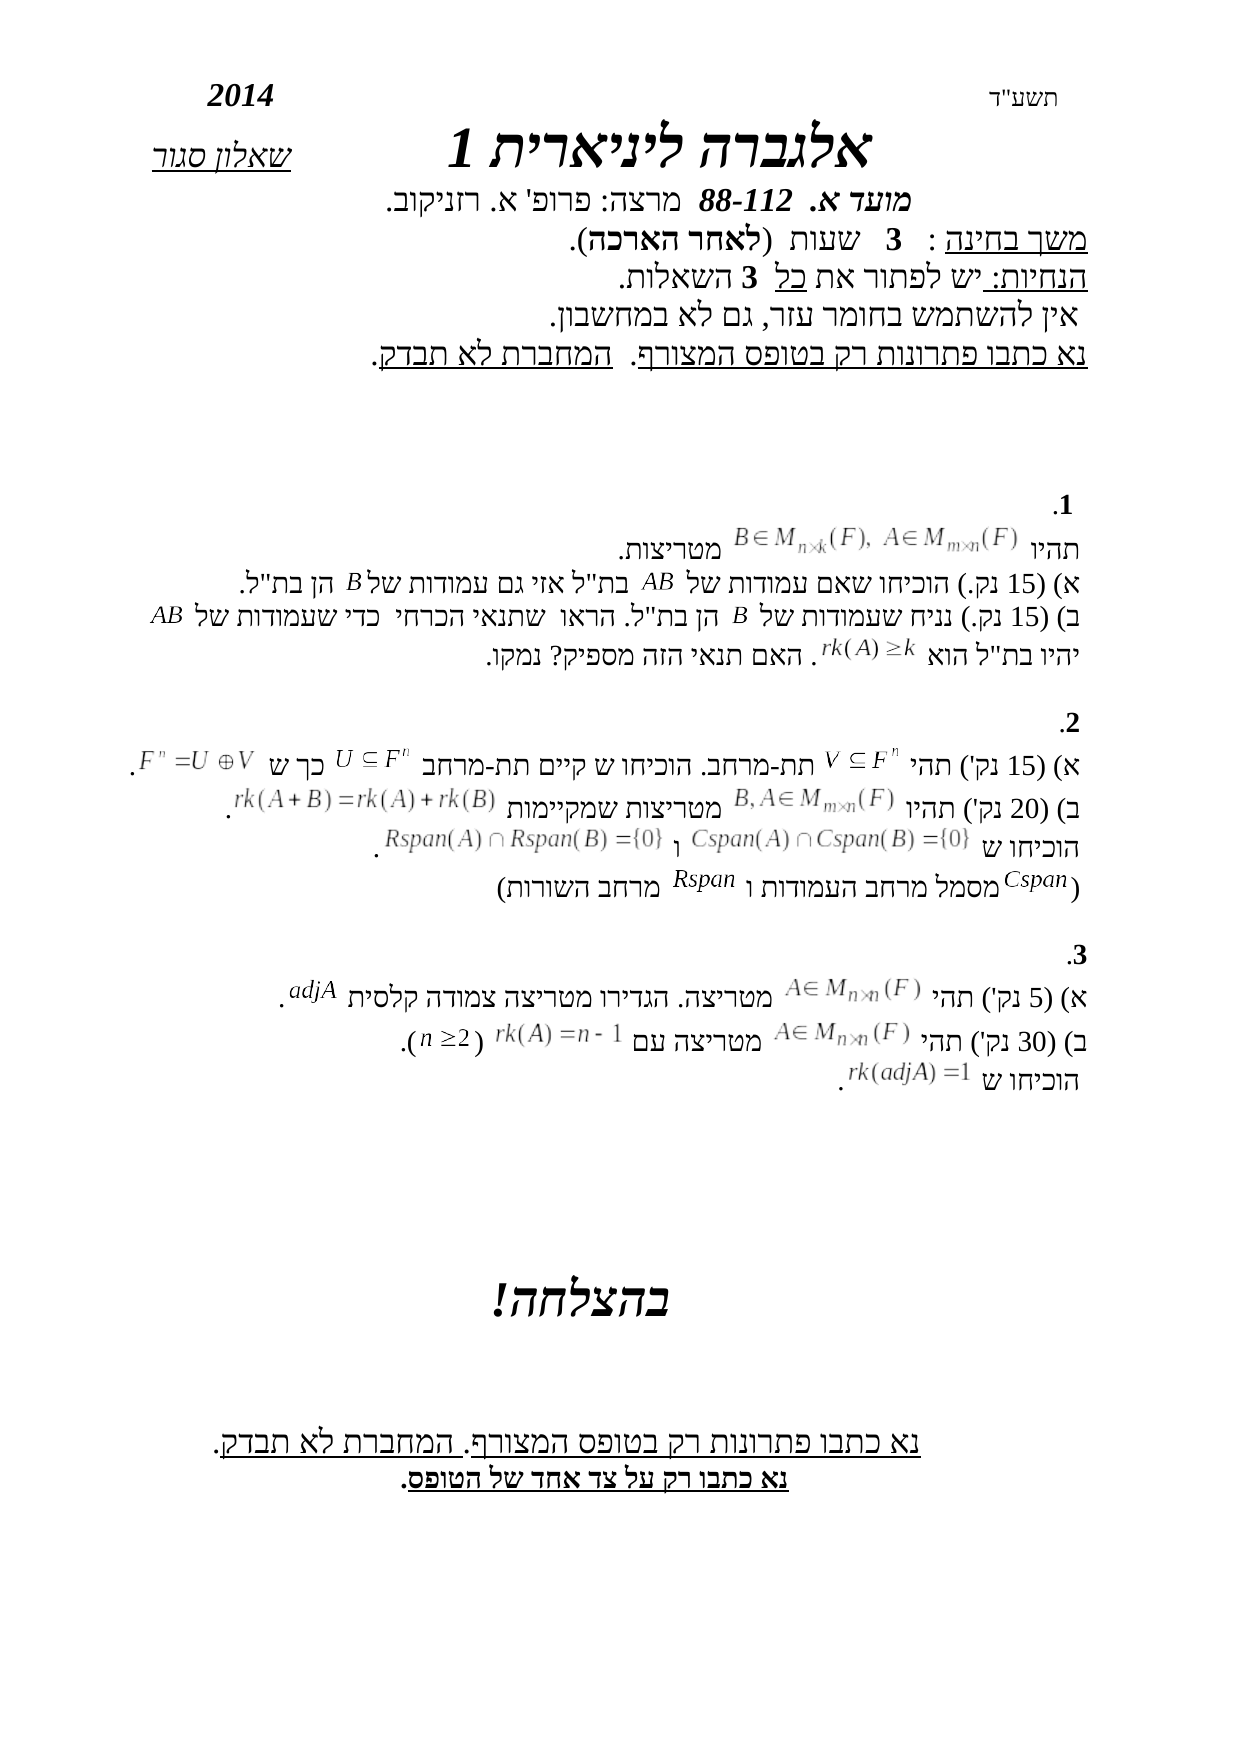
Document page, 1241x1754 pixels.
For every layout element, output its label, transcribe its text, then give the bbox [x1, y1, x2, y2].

text תשע"ד 2014 [94, 75, 1087, 113]
text הוכיחו ש . [94, 1058, 1087, 1097]
text הנחיות: יש לפתור את כל 3 השאלות. [94, 257, 1087, 295]
text ב) (15 נק.) נניח שעמודות של הן בת"ל. הראו שתנאי הכרחי כדי שעמודות של [94, 599, 1087, 633]
text ב) (20 נק') תהיו מטריצות שמקיימות . [94, 781, 1087, 825]
text א) (5 נק') תהי מטריצה. הגדירו מטריצה צמודה קלסית . [94, 970, 1087, 1014]
text אין להשתמש בחומר עזר, גם לא במחשבון. [94, 295, 1087, 334]
text נא כתבו פתרונות רק בטופס המצורף. המחברת לא תבדק. [94, 1423, 1087, 1461]
text אלגברה ליניארית 1 שאלון סגור [94, 113, 1087, 180]
text 2. [94, 706, 1087, 739]
text יהיו בת"ל הוא . האם תנאי הזה מספיק? נמקו. [94, 633, 1087, 672]
text תהיו מטריצות. [94, 521, 1087, 566]
text 3. [94, 937, 1087, 970]
text 1. [94, 487, 1088, 521]
text משך בחינה : 3 שעות (לאחר הארכה). [94, 219, 1087, 257]
text א) (15 נק') תהי תת-מרחב. הוכיחו ש קיים תת-מרחב כך ש . [94, 739, 1087, 781]
text נא כתבו רק על צד אחד של הטופס. [94, 1461, 1087, 1494]
text ב) (30 נק') תהי מטריצה עם (). [94, 1014, 1087, 1058]
text בהצלחה! [94, 1269, 1087, 1327]
text נא כתבו פתרונות רק בטופס המצורף. המחברת לא תבדק. [94, 334, 1087, 372]
text א) (15 נק.) הוכיחו שאם עמודות של בת"ל אזי גם עמודות של הן בת"ל. [94, 566, 1087, 599]
text הוכיחו ש ו . [94, 825, 1087, 864]
text מועד א. 88-112 מרצה: פרופ' א. רזניקוב. [94, 180, 1087, 219]
text (מסמל מרחב העמודות ו מרחב השורות) [94, 864, 1087, 903]
